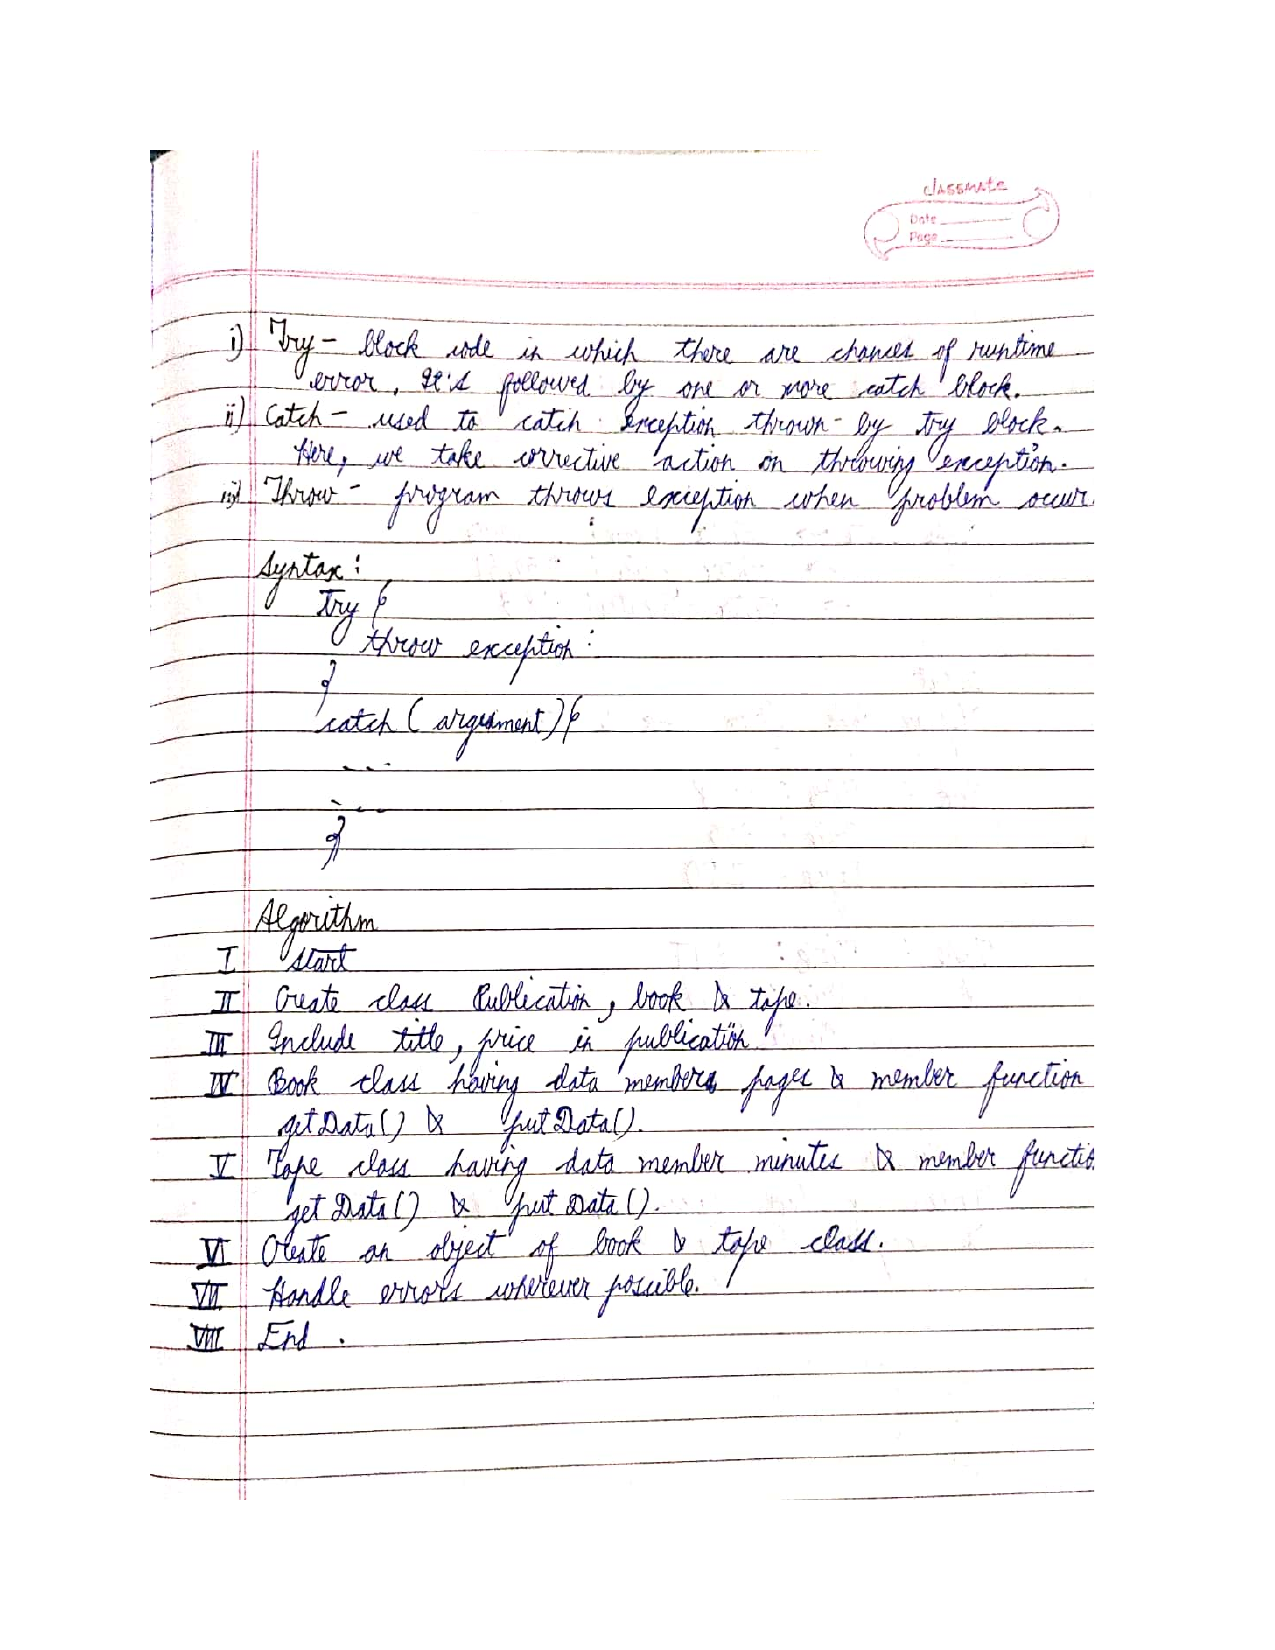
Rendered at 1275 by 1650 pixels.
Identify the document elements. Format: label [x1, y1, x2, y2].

picture [150, 150, 1095, 1500]
